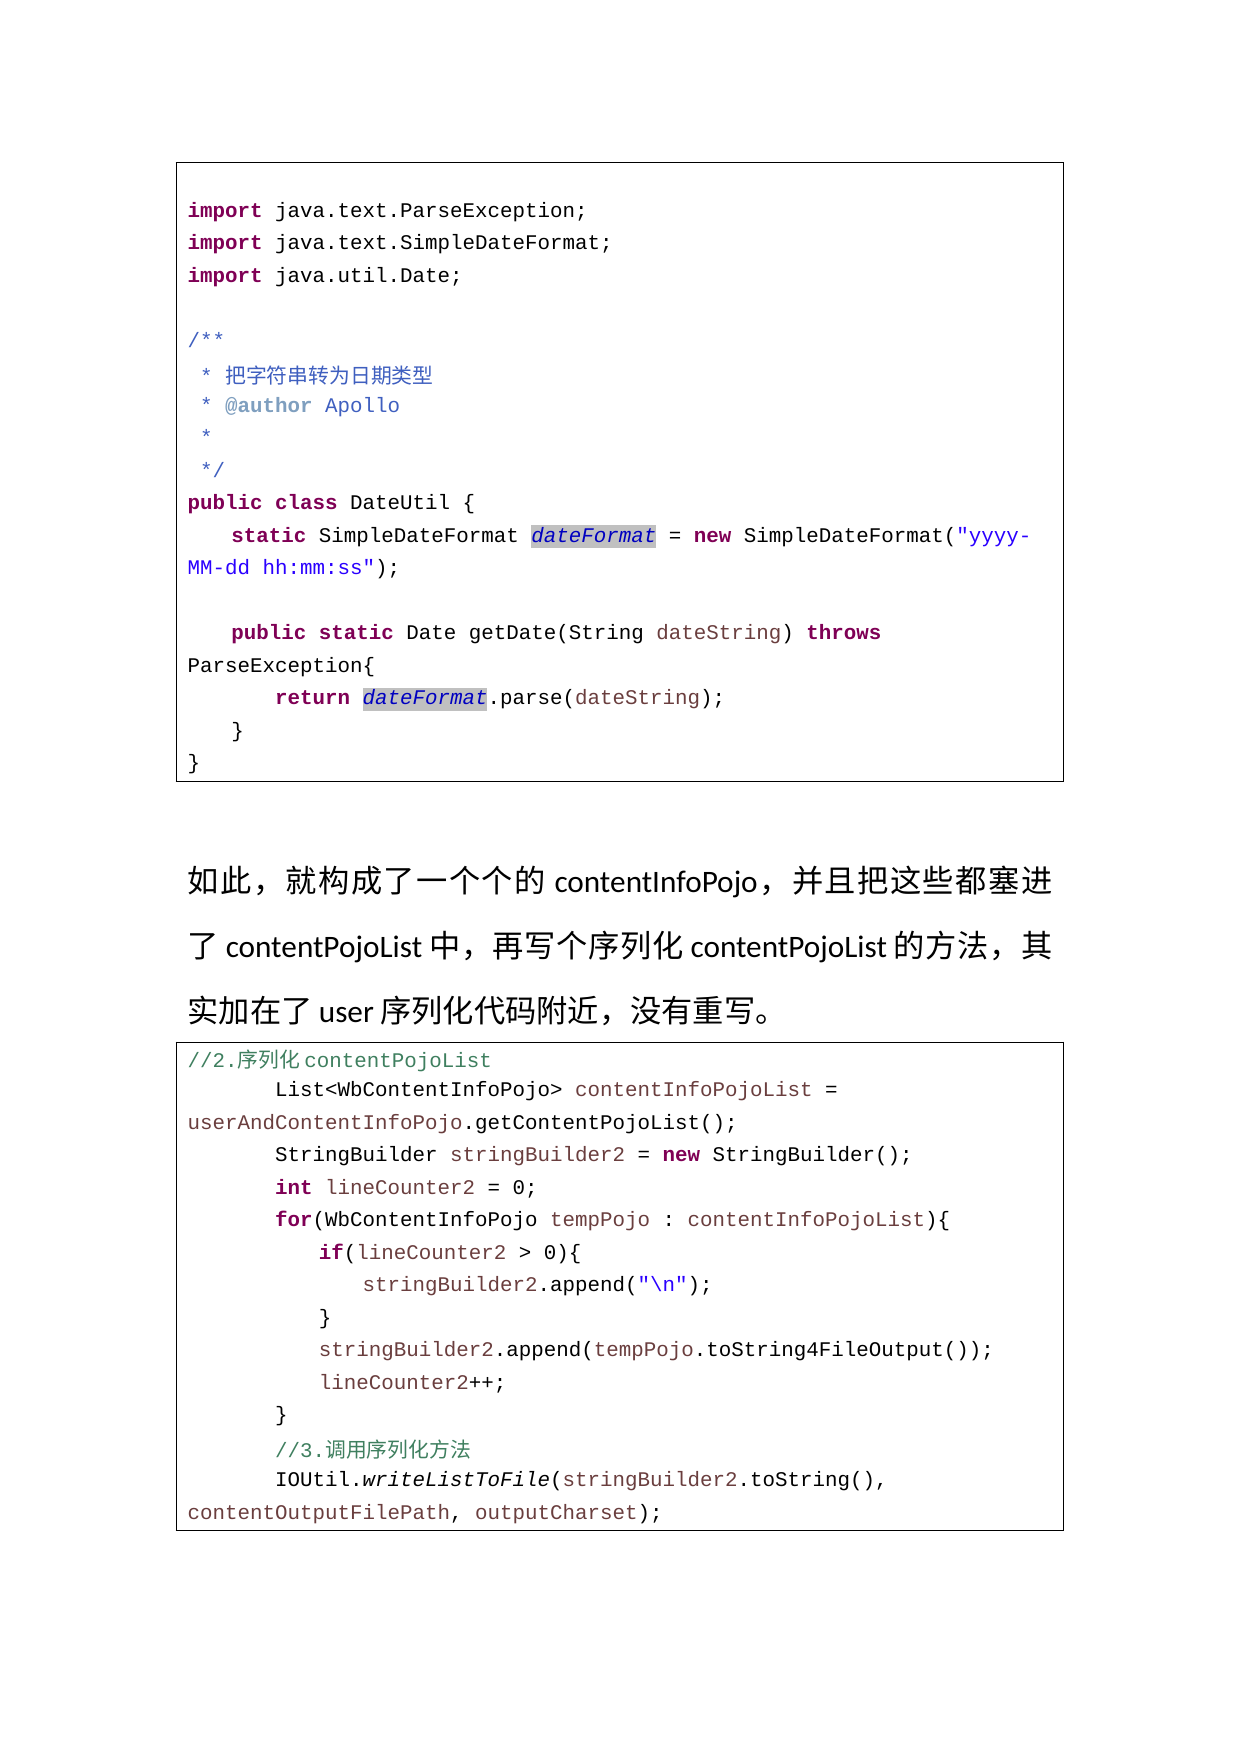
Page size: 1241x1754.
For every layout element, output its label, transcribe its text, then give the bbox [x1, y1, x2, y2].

list 如此，就构成了一个个的contentInfoPojo，并且把这些都塞进了contentPojoList中，再写个序列化contentPojoList的方法，其实加在了user序列化代码附近，没有重写。 [187, 847, 1053, 1042]
table_header //2.序列化contentPojoList List<WbContentInfoPojo> contentInfoPojoList = userAndContentInfoPojo.getContentPojoList(); StringBuilder stringBuilder2 = new StringBuilder(); int lineCounter2 = 0; for(WbContentInfoPojo tempPojo : contentInfoPojoList){ if(lineCounter2 > 0){ stringBuilder2.append("\n"); } stringBuilder2.append(tempPojo.toString4FileOutput()); lineCounter2++; } //3.调用序列化方法 IOUtil.writeListToFile(stringBuilder2.toString(), contentOutputFilePath, outputCharset); [177, 1043, 1063, 1530]
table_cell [177, 163, 1063, 781]
